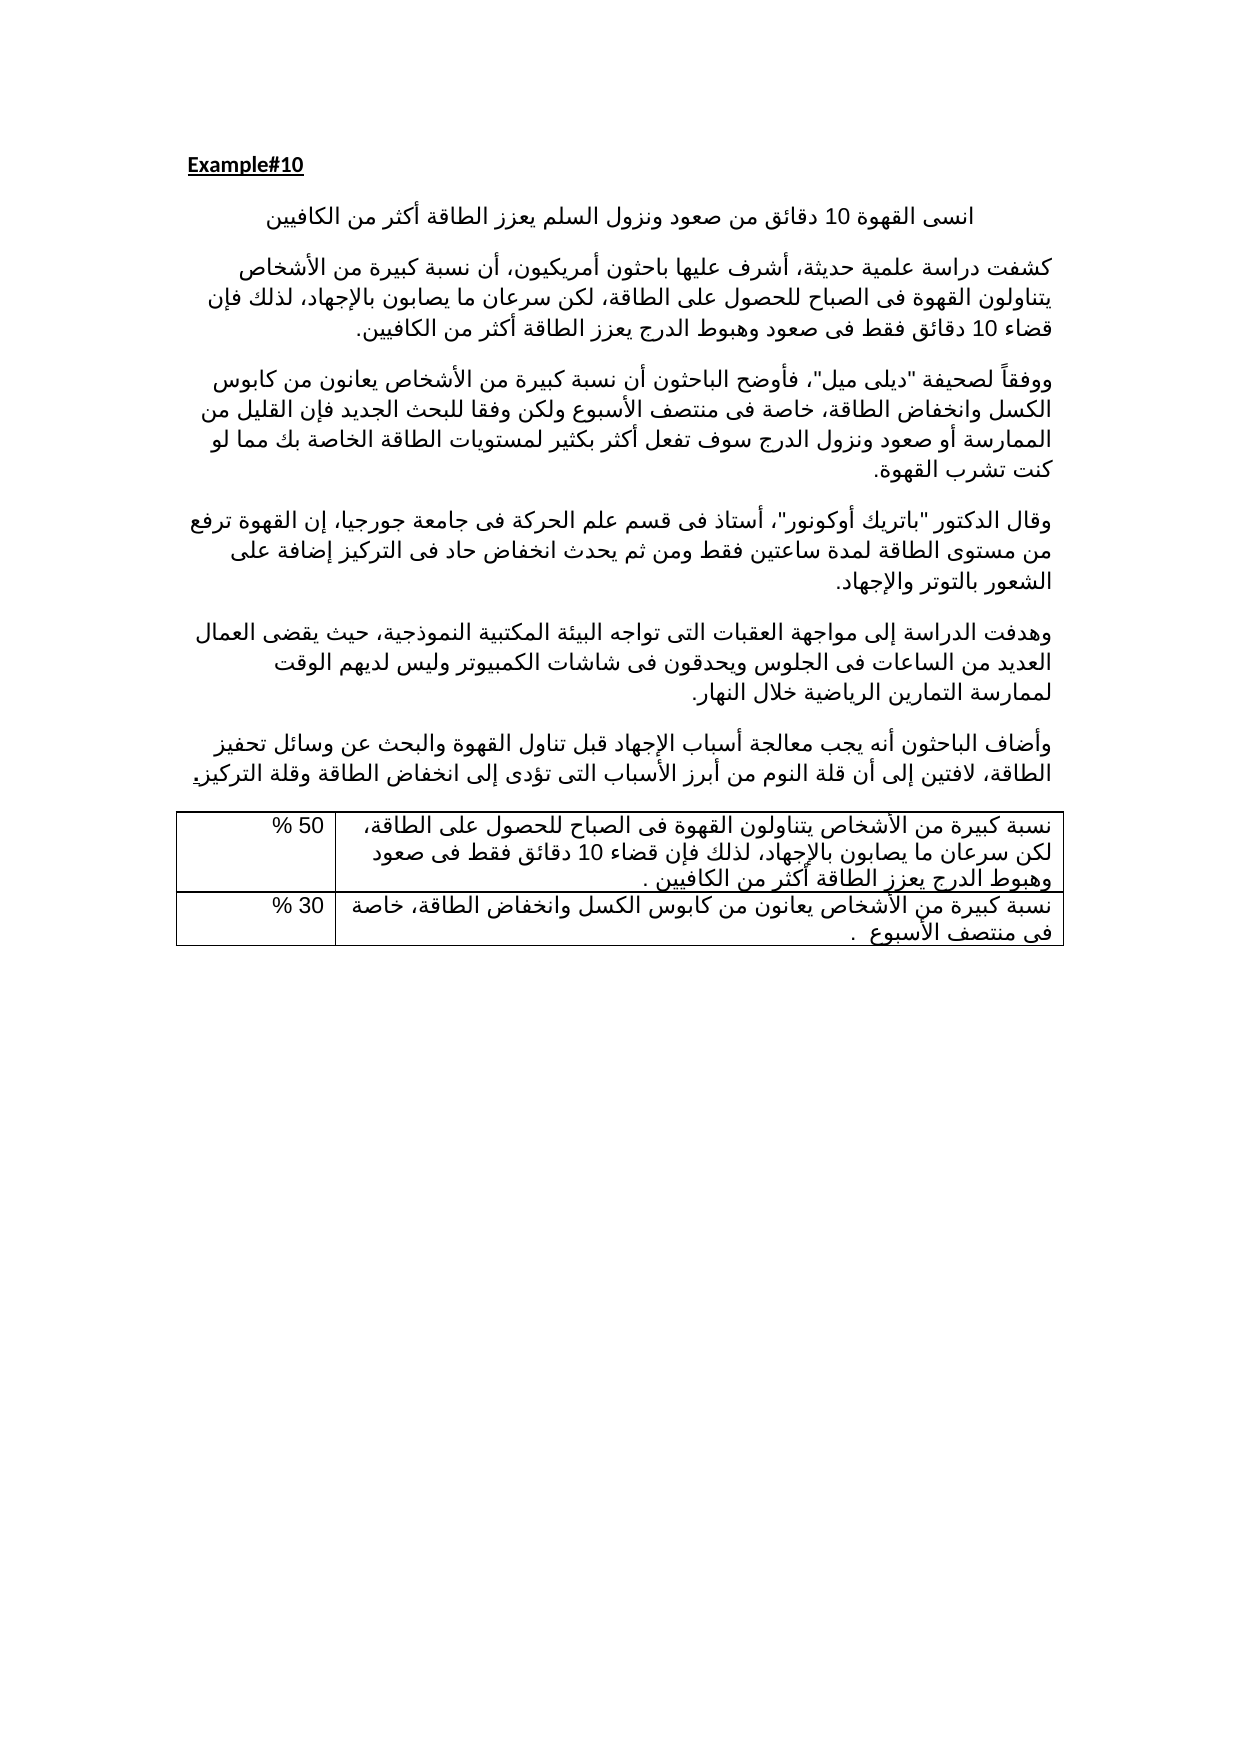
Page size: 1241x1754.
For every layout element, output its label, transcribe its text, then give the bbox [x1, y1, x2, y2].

text وأضاف الباحثون أنه يجب معالجة أسباب الإجهاد قبل تناول القهوة والبحث عن وسائل تحفيز الطاقة، لافتين إلى أن قلة النوم من أبرز الأسباب التى تؤدى إلى انخفاض الطاقة وقلة التركيز. [187, 730, 1053, 787]
table_header نسبة كبيرة من الأشخاص يتناولون القهوة فى الصباح للحصول على الطاقة، لكن سرعان ما يصابون بالإجهاد، لذلك فإن قضاء 10 دقائق فقط فى صعود وهبوط الدرج يعزز الطاقة أكثر من الكافيين . [336, 813, 1063, 891]
text وقال الدكتور "باتريك أوكونور"، أستاذ فى قسم علم الحركة فى جامعة جورجيا، إن القهوة ترفع من مستوى الطاقة لمدة ساعتين فقط ومن ثم يحدث انخفاض حاد فى التركيز إضافة على الشعور بالتوتر والإجهاد. [187, 507, 1053, 594]
table_cell 30 % [177, 893, 335, 945]
text انسى القهوة 10 دقائق من صعود ونزول السلم يعزز الطاقة أكثر من الكافيين [187, 203, 1053, 229]
text Example#10 [187, 150, 1053, 178]
text وهدفت الدراسة إلى مواجهة العقبات التى تواجه البيئة المكتبية النموذجية، حيث يقضى العمال العديد من الساعات فى الجلوس ويحدقون فى شاشات الكمبيوتر وليس لديهم الوقت لممارسة التمارين الرياضية خلال النهار. [187, 619, 1053, 705]
table_cell نسبة كبيرة من الأشخاص يعانون من كابوس الكسل وانخفاض الطاقة، خاصة فى منتصف الأسبوع . [336, 893, 1063, 945]
text ووفقاً لصحيفة "ديلى ميل"، فأوضح الباحثون أن نسبة كبيرة من الأشخاص يعانون من كابوس الكسل وانخفاض الطاقة، خاصة فى منتصف الأسبوع ولكن وفقا للبحث الجديد فإن القليل من الممارسة أو صعود ونزول الدرج سوف تفعل أكثر بكثير لمستويات الطاقة الخاصة بك مما لو كنت تشرب القهوة. [187, 366, 1053, 482]
text كشفت دراسة علمية حديثة، أشرف عليها باحثون أمريكيون، أن نسبة كبيرة من الأشخاص يتناولون القهوة فى الصباح للحصول على الطاقة، لكن سرعان ما يصابون بالإجهاد، لذلك فإن قضاء 10 دقائق فقط فى صعود وهبوط الدرج يعزز الطاقة أكثر من الكافيين. [187, 254, 1053, 341]
table_header 50 % [177, 813, 335, 891]
